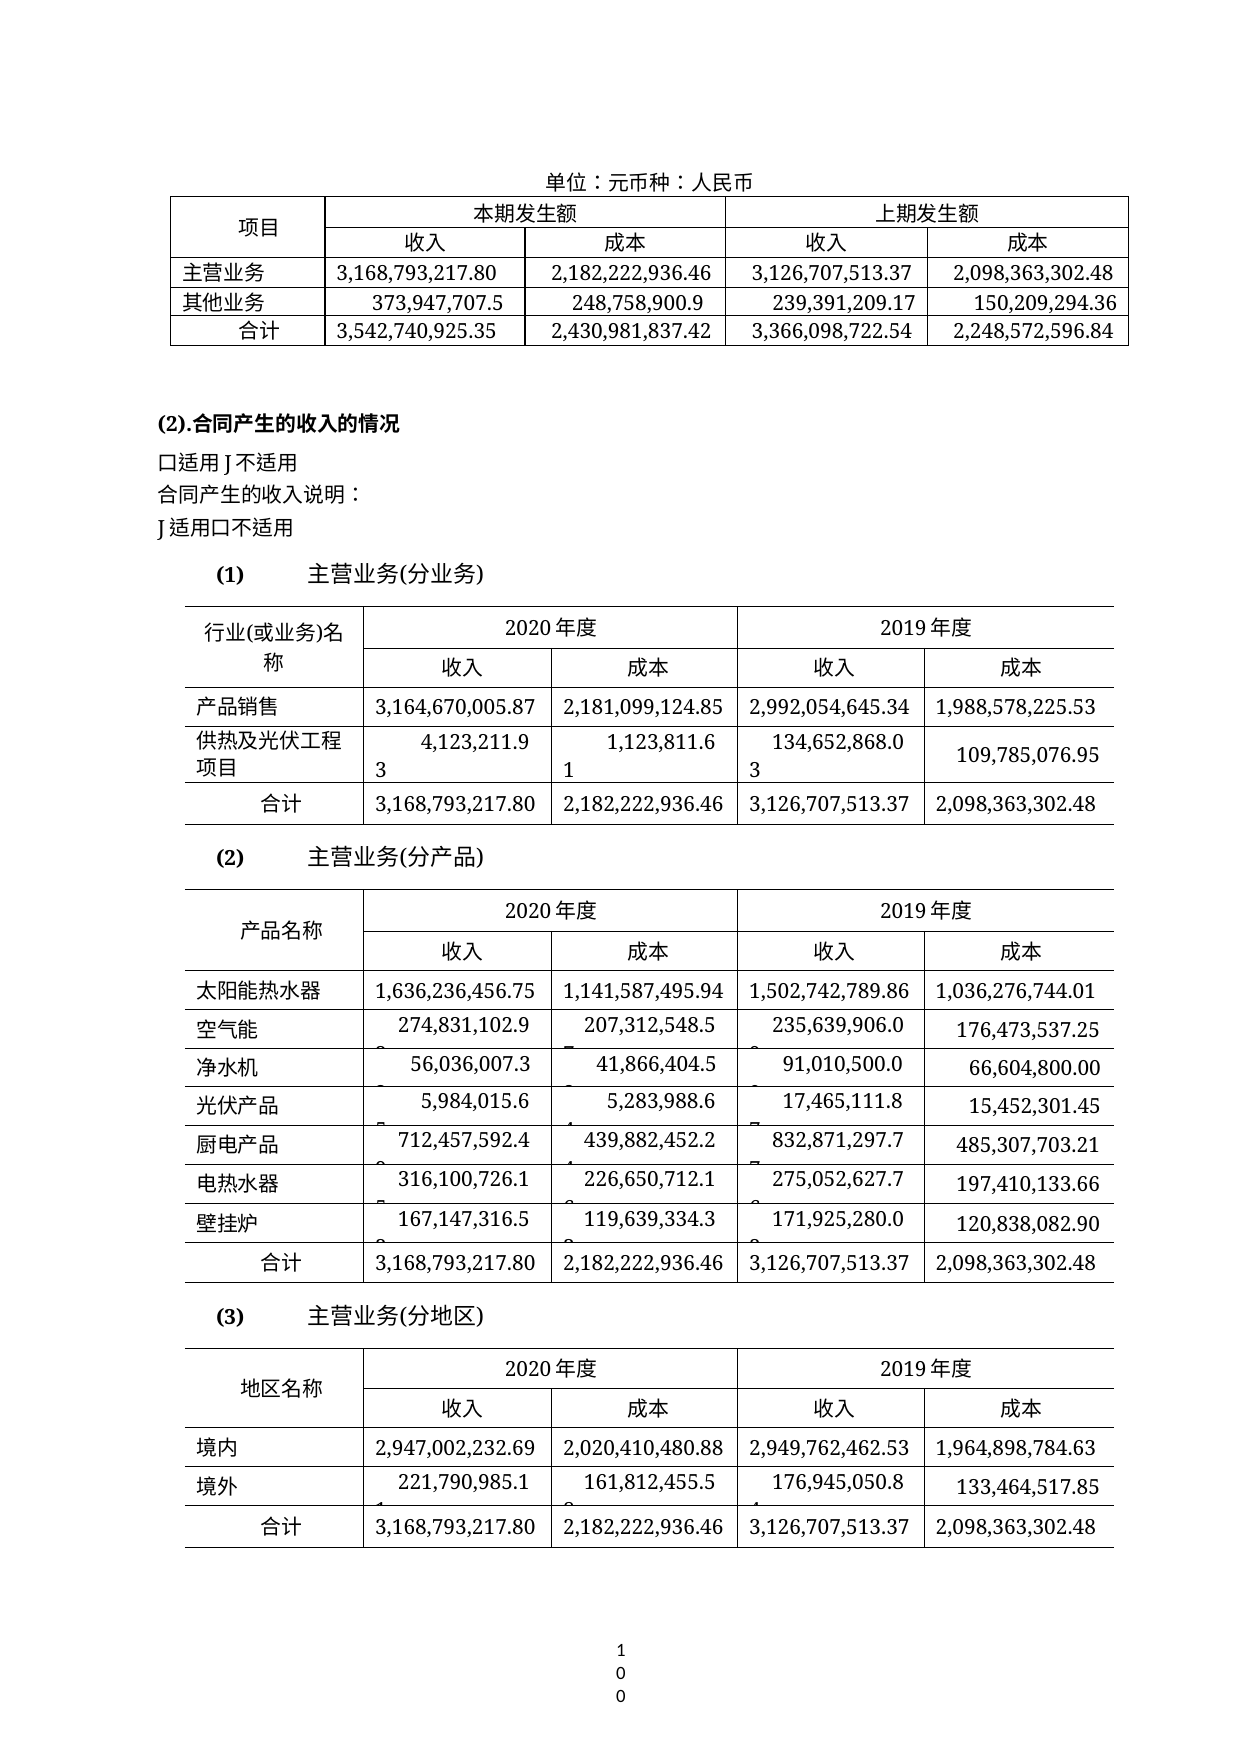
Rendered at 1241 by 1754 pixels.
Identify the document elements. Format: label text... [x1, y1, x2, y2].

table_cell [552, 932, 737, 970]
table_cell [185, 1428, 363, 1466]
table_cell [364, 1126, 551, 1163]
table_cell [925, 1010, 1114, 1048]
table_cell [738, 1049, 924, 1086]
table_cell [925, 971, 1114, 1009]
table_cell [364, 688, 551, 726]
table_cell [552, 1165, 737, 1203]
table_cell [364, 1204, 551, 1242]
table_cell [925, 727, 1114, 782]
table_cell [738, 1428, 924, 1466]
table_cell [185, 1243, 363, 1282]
list 主营业务(分产品) [157, 841, 1142, 873]
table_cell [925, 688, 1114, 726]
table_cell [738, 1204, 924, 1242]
text J适用口不适用 [157, 513, 1142, 541]
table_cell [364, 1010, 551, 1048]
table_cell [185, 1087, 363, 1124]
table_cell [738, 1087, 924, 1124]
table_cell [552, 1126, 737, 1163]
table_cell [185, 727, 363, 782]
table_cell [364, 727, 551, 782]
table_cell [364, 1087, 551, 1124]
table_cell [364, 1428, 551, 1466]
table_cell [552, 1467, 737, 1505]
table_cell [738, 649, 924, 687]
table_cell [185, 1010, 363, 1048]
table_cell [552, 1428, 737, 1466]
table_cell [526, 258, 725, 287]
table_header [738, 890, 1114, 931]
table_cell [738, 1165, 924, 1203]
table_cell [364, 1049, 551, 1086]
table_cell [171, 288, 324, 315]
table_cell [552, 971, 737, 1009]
list 主营业务(分业务) [157, 558, 1142, 589]
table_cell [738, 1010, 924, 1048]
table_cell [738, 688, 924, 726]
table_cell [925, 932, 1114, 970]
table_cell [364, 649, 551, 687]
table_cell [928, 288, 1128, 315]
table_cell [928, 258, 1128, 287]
list 主营业务(分地区) [157, 1300, 1142, 1331]
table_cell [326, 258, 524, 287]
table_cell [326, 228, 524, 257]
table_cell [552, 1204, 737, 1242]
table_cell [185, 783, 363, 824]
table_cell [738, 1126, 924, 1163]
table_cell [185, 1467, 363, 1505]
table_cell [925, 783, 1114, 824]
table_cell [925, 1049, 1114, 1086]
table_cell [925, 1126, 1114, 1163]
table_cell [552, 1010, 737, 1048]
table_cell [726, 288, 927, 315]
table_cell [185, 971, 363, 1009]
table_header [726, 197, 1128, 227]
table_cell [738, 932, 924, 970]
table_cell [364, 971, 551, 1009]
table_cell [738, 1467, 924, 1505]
text (2).合同产生的收入的情况 [157, 409, 1142, 437]
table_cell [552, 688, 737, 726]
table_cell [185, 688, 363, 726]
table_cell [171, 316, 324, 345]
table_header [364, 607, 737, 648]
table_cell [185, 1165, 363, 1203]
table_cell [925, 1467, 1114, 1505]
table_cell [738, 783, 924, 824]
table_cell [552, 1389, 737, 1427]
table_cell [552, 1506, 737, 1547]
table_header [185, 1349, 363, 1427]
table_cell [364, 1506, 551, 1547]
text 合同产生的收入说明： [157, 480, 1142, 509]
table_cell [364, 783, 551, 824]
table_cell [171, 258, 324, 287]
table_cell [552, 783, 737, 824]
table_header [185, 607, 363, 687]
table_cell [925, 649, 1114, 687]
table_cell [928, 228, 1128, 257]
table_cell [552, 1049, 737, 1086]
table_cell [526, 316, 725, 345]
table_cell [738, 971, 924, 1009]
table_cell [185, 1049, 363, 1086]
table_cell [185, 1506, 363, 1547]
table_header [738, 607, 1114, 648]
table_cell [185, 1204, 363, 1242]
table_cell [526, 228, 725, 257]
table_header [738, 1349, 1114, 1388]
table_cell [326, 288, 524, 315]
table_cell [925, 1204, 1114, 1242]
text 单位：元币种：人民币 [157, 168, 1142, 196]
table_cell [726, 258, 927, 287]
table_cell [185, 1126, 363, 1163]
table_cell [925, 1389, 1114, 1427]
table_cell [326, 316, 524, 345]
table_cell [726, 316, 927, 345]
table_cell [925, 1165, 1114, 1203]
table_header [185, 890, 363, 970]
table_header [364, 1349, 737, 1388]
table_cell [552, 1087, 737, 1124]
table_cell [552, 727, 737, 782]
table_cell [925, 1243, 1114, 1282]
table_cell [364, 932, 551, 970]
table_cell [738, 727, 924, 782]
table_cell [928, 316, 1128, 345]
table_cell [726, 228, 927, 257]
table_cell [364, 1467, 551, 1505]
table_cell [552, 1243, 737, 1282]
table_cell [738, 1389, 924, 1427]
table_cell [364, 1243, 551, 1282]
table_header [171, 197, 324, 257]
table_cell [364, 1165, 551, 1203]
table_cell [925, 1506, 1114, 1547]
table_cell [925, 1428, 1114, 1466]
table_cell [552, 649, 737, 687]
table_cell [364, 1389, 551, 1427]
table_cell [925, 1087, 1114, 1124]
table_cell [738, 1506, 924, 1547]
text 口适用J不适用 [157, 448, 1142, 476]
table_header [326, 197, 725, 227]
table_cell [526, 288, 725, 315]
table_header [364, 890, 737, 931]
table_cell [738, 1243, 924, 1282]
